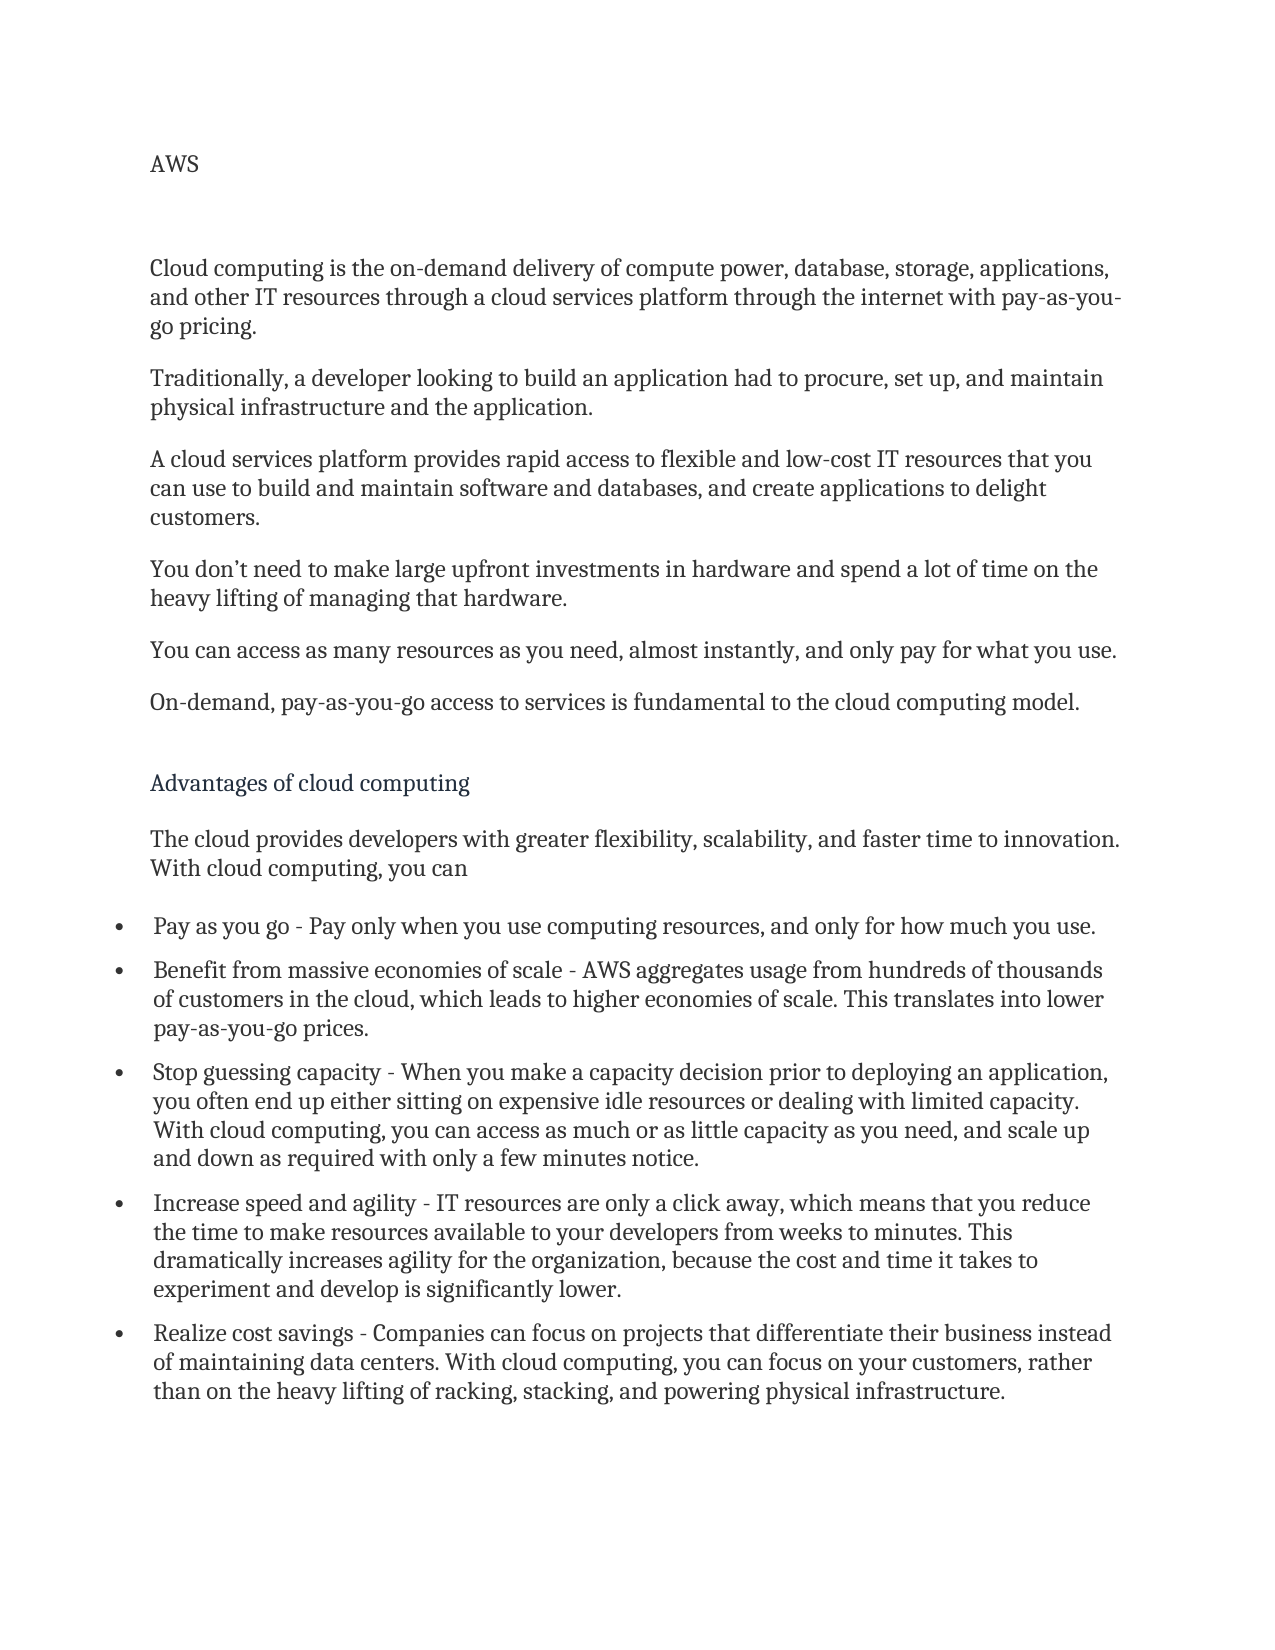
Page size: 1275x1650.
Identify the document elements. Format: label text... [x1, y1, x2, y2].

text You can access as many resources as you need, almost instantly, and only pay for what you use. [150, 636, 1125, 664]
list Realize cost savings - Companies can focus on projects that differentiate their business instead of maintaining data centers. With cloud computing, you can focus on your customers, rather than on the heavy lifting of racking, stacking, and powering physical infrastructure. [116, 1319, 1125, 1406]
text On-demand, pay-as-you-go access to services is fundamental to the cloud computing model. [150, 688, 1125, 745]
list Stop guessing capacity - When you make a capacity decision prior to deploying an application, you often end up either sitting on expensive idle resources or dealing with limited capacity. With cloud computing, you can access as much or as little capacity as you need, and scale up and down as required with only a few minutes notice. [116, 1058, 1125, 1173]
text You don’t need to make large upfront investments in hardware and spend a lot of time on the heavy lifting of managing that hardware. [150, 555, 1125, 612]
list Increase speed and agility - IT resources are only a click away, which means that you reduce the time to make resources available to your developers from weeks to minutes. This dramatically increases agility for the organization, because the cost and time it takes to experiment and develop is significantly lower. [116, 1189, 1125, 1304]
text A cloud services platform provides rapid access to flexible and low-cost IT resources that you can use to build and maintain software and databases, and create applications to delight customers. [150, 445, 1125, 531]
list Pay as you go - Pay only when you use computing resources, and only for how much you use. [116, 912, 1125, 941]
subtitle Advantages of cloud computing [150, 769, 1125, 797]
text Cloud computing is the on-demand delivery of compute power, database, storage, applications, and other IT resources through a cloud services platform through the internet with pay-as-you-go pricing. [150, 254, 1125, 341]
list Benefit from massive economies of scale - AWS aggregates usage from hundreds of thousands of customers in the cloud, which leads to higher economies of scale. This translates into lower pay-as-you-go prices. [116, 956, 1125, 1042]
text The cloud provides developers with greater flexibility, scalability, and faster time to innovation. With cloud computing, you can [150, 825, 1125, 883]
text AWS [150, 150, 1125, 179]
text Traditionally, a developer looking to build an application had to procure, set up, and maintain physical infrastructure and the application. [150, 364, 1125, 422]
